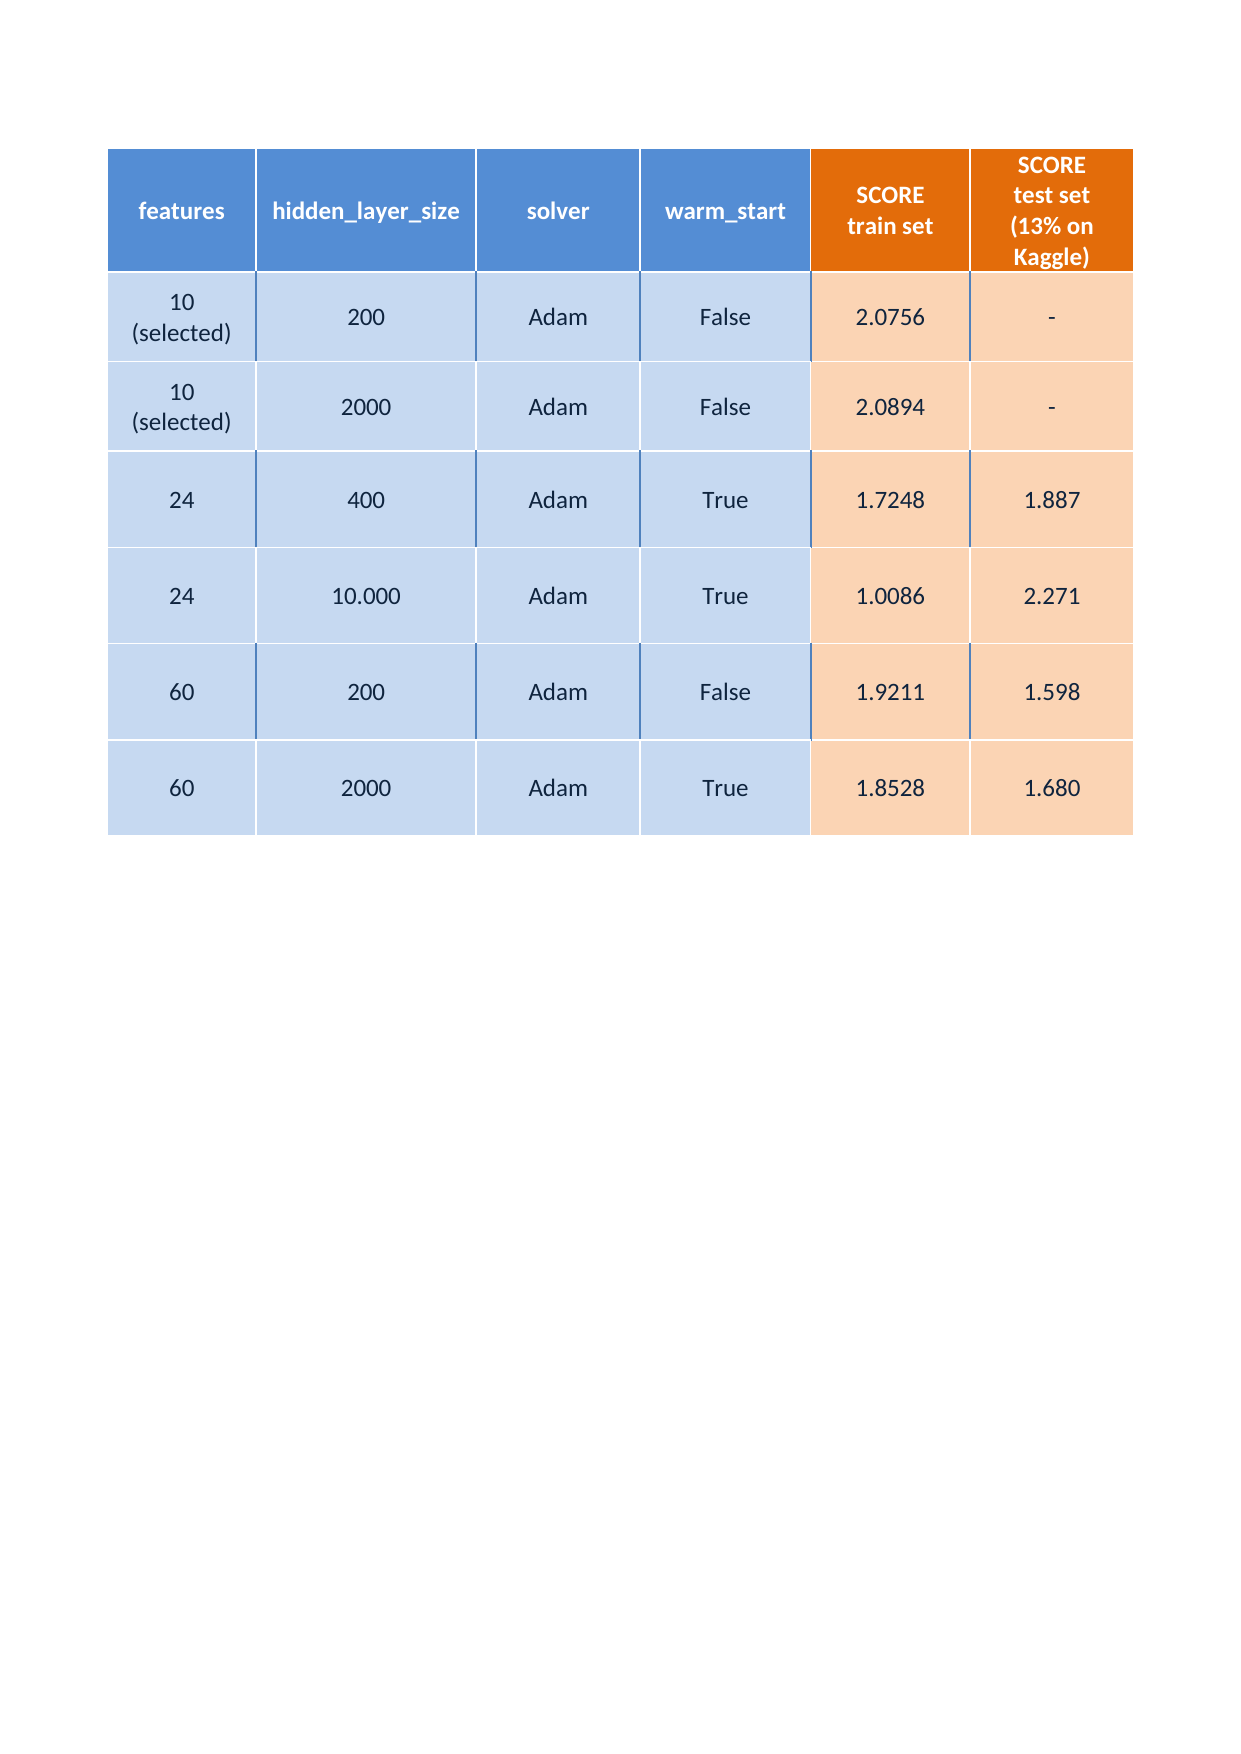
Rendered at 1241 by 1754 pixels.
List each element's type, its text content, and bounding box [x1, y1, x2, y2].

table_cell 200 [257, 644, 475, 739]
table_cell Adam [477, 548, 639, 643]
table_cell Adam [477, 273, 639, 361]
table_header hidden_layer_size [257, 149, 475, 271]
table_cell 2000 [257, 741, 475, 835]
table_header SCORE test set (13% on Kaggle) [971, 149, 1133, 271]
table_cell False [641, 644, 810, 739]
table_cell 1.9211 [812, 644, 969, 739]
table_cell 10 (selected) [108, 362, 255, 450]
table_cell - [971, 362, 1133, 450]
table_cell Adam [477, 741, 639, 835]
table_cell Adam [477, 452, 639, 547]
table_cell True [641, 548, 810, 643]
table_cell 2.271 [971, 548, 1133, 643]
table_cell False [641, 273, 810, 361]
table_header warm_start [641, 149, 810, 271]
table_cell 1.887 [971, 452, 1133, 547]
table_cell 1.598 [971, 644, 1133, 739]
table_cell True [641, 741, 810, 835]
table_cell 10 (selected) [108, 273, 255, 361]
table_cell 10.000 [257, 548, 475, 643]
table_cell 1.680 [971, 741, 1133, 835]
table_cell 24 [108, 548, 255, 643]
table_cell 1.8528 [811, 741, 969, 835]
table_cell True [641, 452, 810, 547]
table_cell 1.0086 [811, 548, 969, 643]
table_header features [108, 149, 255, 271]
table_cell - [971, 273, 1133, 361]
table_header SCORE train set [811, 149, 969, 271]
table_cell 60 [108, 741, 255, 835]
table_cell 24 [108, 452, 255, 547]
table_cell Adam [477, 362, 639, 450]
table_cell 1.7248 [812, 452, 969, 547]
table_cell 2.0756 [812, 273, 969, 361]
table_cell Adam [477, 644, 639, 739]
table_cell 400 [257, 452, 475, 547]
table_cell 60 [108, 644, 255, 739]
table_cell 200 [257, 273, 475, 361]
table_cell 2000 [257, 362, 475, 450]
table_cell False [641, 362, 810, 450]
table_cell 2.0894 [811, 362, 969, 450]
table_header solver [477, 149, 639, 271]
